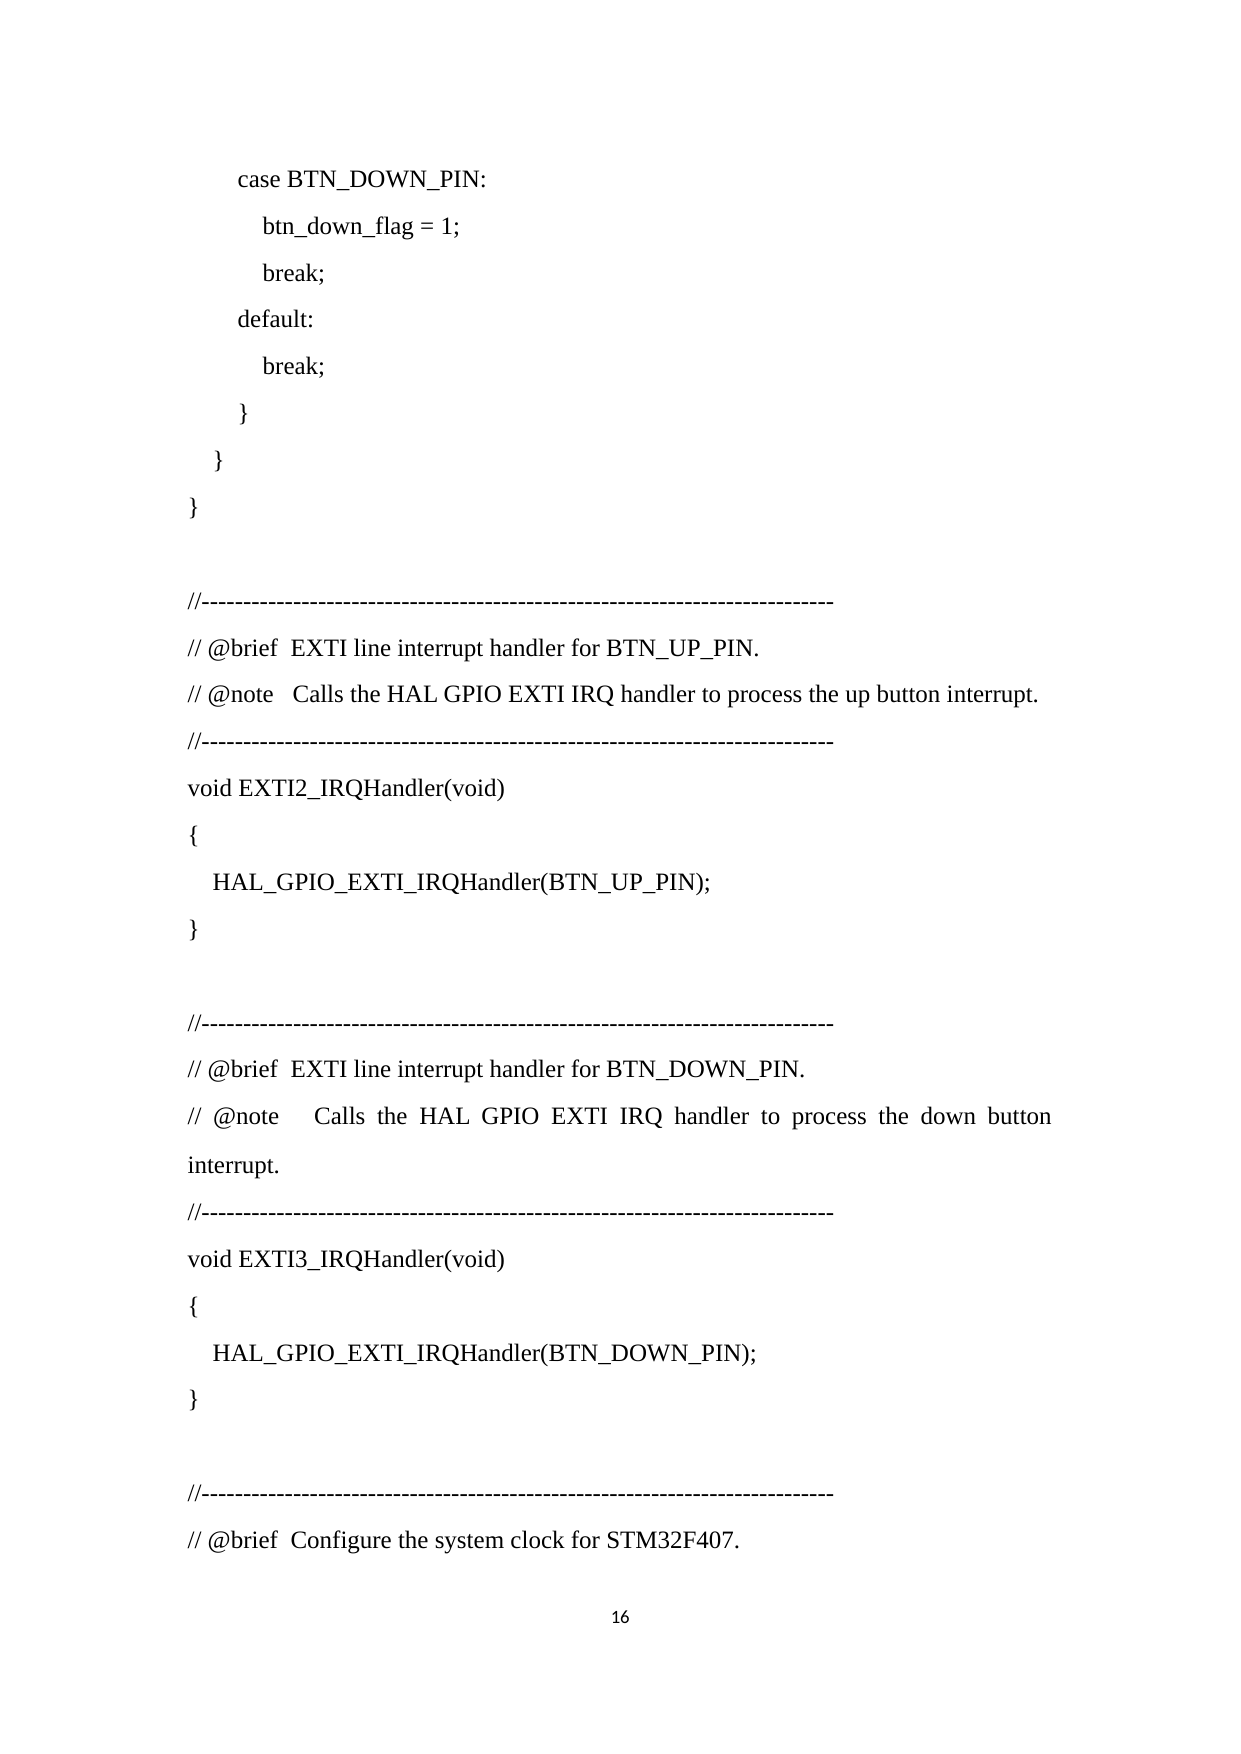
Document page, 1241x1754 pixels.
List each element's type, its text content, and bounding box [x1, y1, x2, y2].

text void EXTI3_IRQHandler(void) [187, 1242, 1053, 1274]
text default: [187, 303, 1053, 335]
text case BTN_DOWN_PIN: [187, 162, 1053, 194]
text } [187, 443, 1053, 476]
text //---------------------------------------------------------------------------- [187, 1195, 1053, 1228]
text // @note Calls the HAL GPIO EXTI IRQ handler to process the up button interrupt. [187, 678, 1053, 710]
text } [187, 396, 1053, 429]
text break; [187, 349, 1053, 382]
text break; [187, 256, 1053, 288]
text { [187, 818, 1053, 851]
text //---------------------------------------------------------------------------- [187, 1476, 1053, 1509]
text void EXTI2_IRQHandler(void) [187, 771, 1053, 804]
text } [187, 1383, 1053, 1415]
text { [187, 1289, 1053, 1321]
text // @brief Configure the system clock for STM32F407. [187, 1523, 1053, 1556]
text // @note Calls the HAL GPIO EXTI IRQ handler to process the down button interrupt. [187, 1099, 1053, 1181]
text // @brief EXTI line interrupt handler for BTN_UP_PIN. [187, 631, 1053, 663]
text //---------------------------------------------------------------------------- [187, 1006, 1053, 1038]
text } [187, 490, 1053, 523]
text // @brief EXTI line interrupt handler for BTN_DOWN_PIN. [187, 1053, 1053, 1085]
text HAL_GPIO_EXTI_IRQHandler(BTN_DOWN_PIN); [187, 1336, 1053, 1368]
text HAL_GPIO_EXTI_IRQHandler(BTN_UP_PIN); [187, 865, 1053, 898]
text } [187, 912, 1053, 944]
text //---------------------------------------------------------------------------- [187, 584, 1053, 616]
text btn_down_flag = 1; [187, 209, 1053, 241]
text //---------------------------------------------------------------------------- [187, 724, 1053, 757]
